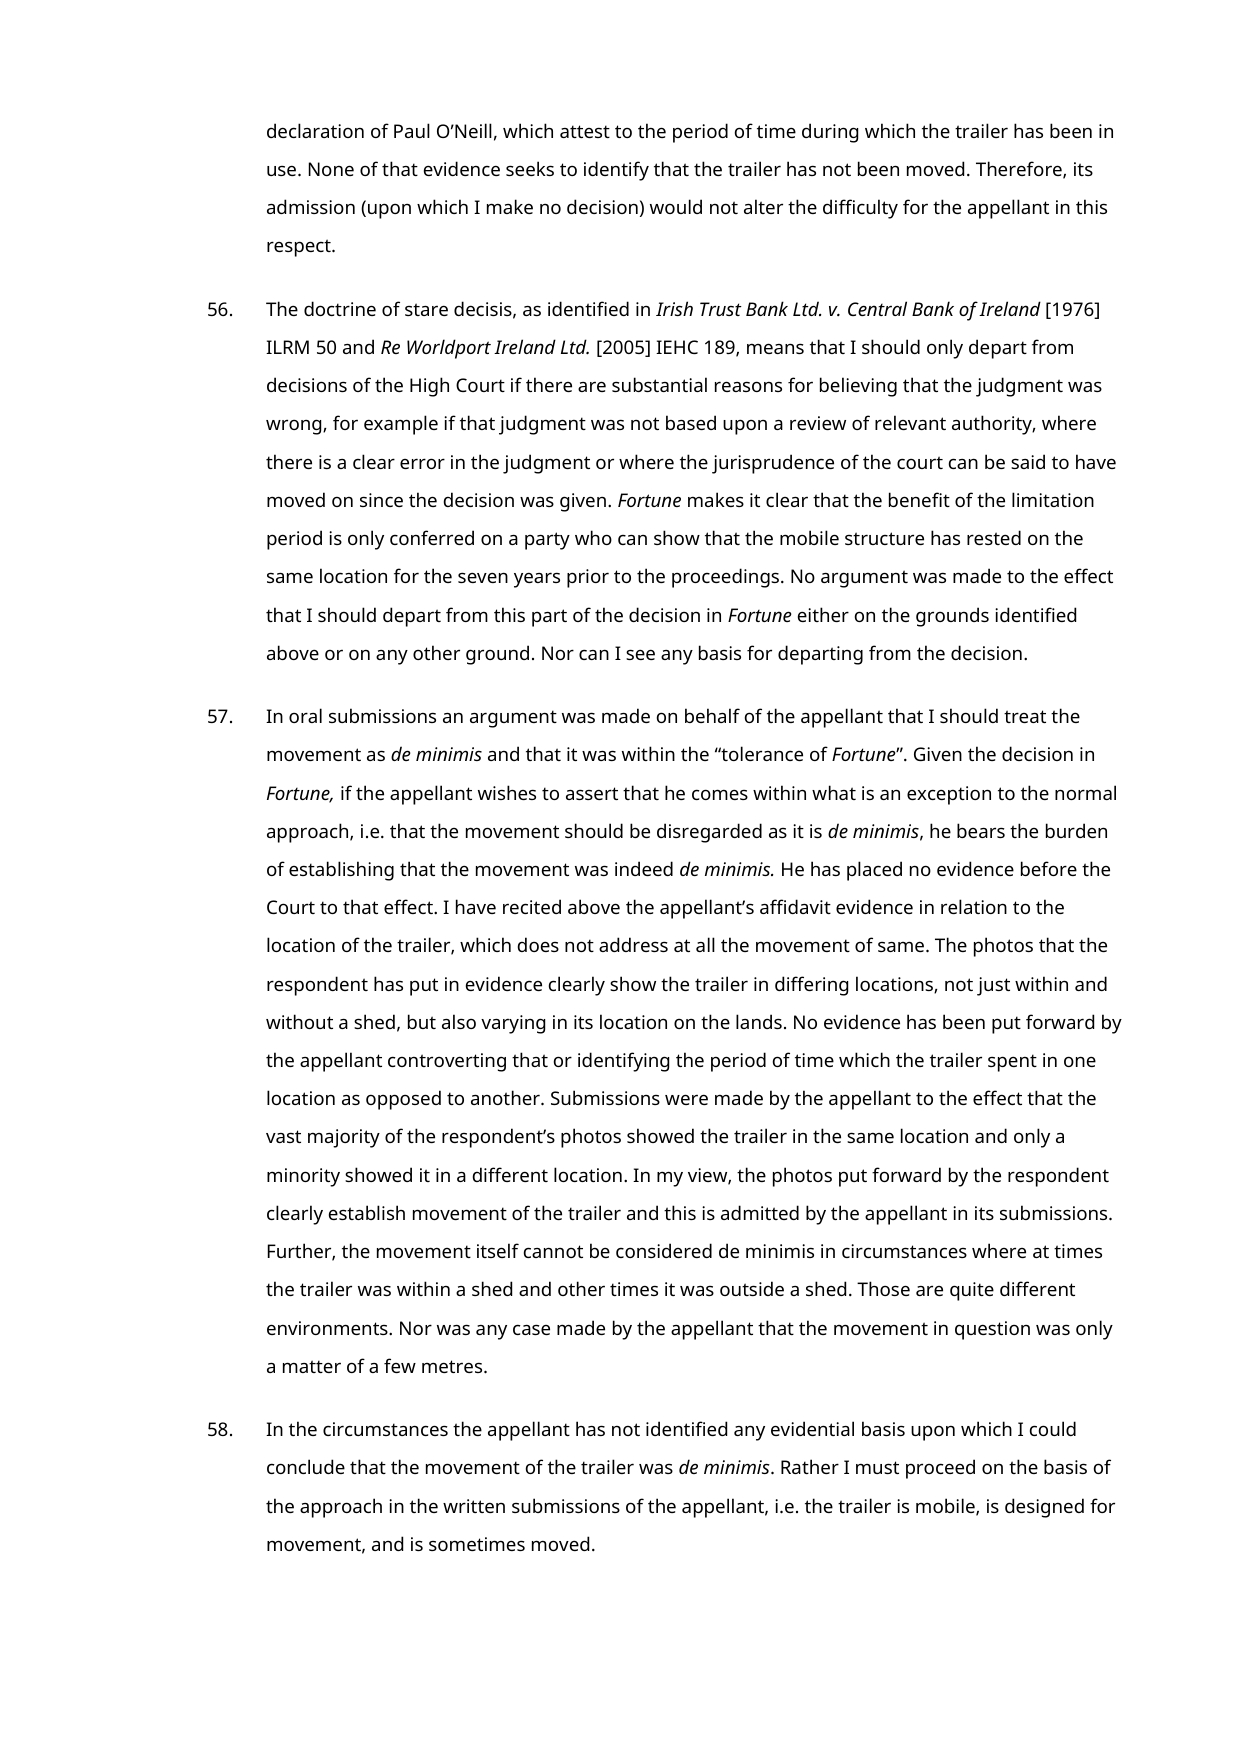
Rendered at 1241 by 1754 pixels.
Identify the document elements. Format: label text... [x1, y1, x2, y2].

text 57. In oral submissions an argument was made on behalf of the appellant that I should treat the movement as de minimis and that it was within the “tolerance of Fortune”. Given the decision in Fortune, if the appellant wishes to assert that he comes within what is an exception to the normal approach, i.e. that the movement should be disregarded as it is de minimis, he bears the burden of establishing that the movement was indeed de minimis. He has placed no evidence before the Court to that effect. I have recited above the appellant’s affidavit evidence in relation to the location of the trailer, which does not address at all the movement of same. The photos that the respondent has put in evidence clearly show the trailer in differing locations, not just within and without a shed, but also varying in its location on the lands. No evidence has been put forward by the appellant controverting that or identifying the period of time which the trailer spent in one location as opposed to another. Submissions were made by the appellant to the effect that the vast majority of the respondent’s photos showed the trailer in the same location and only a minority showed it in a different location. In my view, the photos put forward by the respondent clearly establish movement of the trailer and this is admitted by the appellant in its submissions. Further, the movement itself cannot be considered de minimis in circumstances where at times the trailer was within a shed and other times it was outside a shed. Those are quite different environments. Nor was any case made by the appellant that the movement in question was only a matter of a few metres. [207, 703, 1122, 1379]
text 58. In the circumstances the appellant has not identified any evidential basis upon which I could conclude that the movement of the trailer was de minimis. Rather I must proceed on the basis of the approach in the written submissions of the appellant, i.e. the trailer is mobile, is designed for movement, and is sometimes moved. [207, 1416, 1122, 1557]
text 56. The doctrine of stare decisis, as identified in Irish Trust Bank Ltd. v. Central Bank of Ireland [1976] ILRM 50 and Re Worldport Ireland Ltd. [2005] IEHC 189, means that I should only depart from decisions of the High Court if there are substantial reasons for believing that the judgment was wrong, for example if that judgment was not based upon a review of relevant authority, where there is a clear error in the judgment or where the jurisprudence of the court can be said to have moved on since the decision was given. Fortune makes it clear that the benefit of the limitation period is only conferred on a party who can show that the mobile structure has rested on the same location for the seven years prior to the proceedings. No argument was made to the effect that I should depart from this part of the decision in Fortune either on the grounds identified above or on any other ground. Nor can I see any basis for departing from the decision. [207, 296, 1122, 666]
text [207, 118, 1122, 258]
